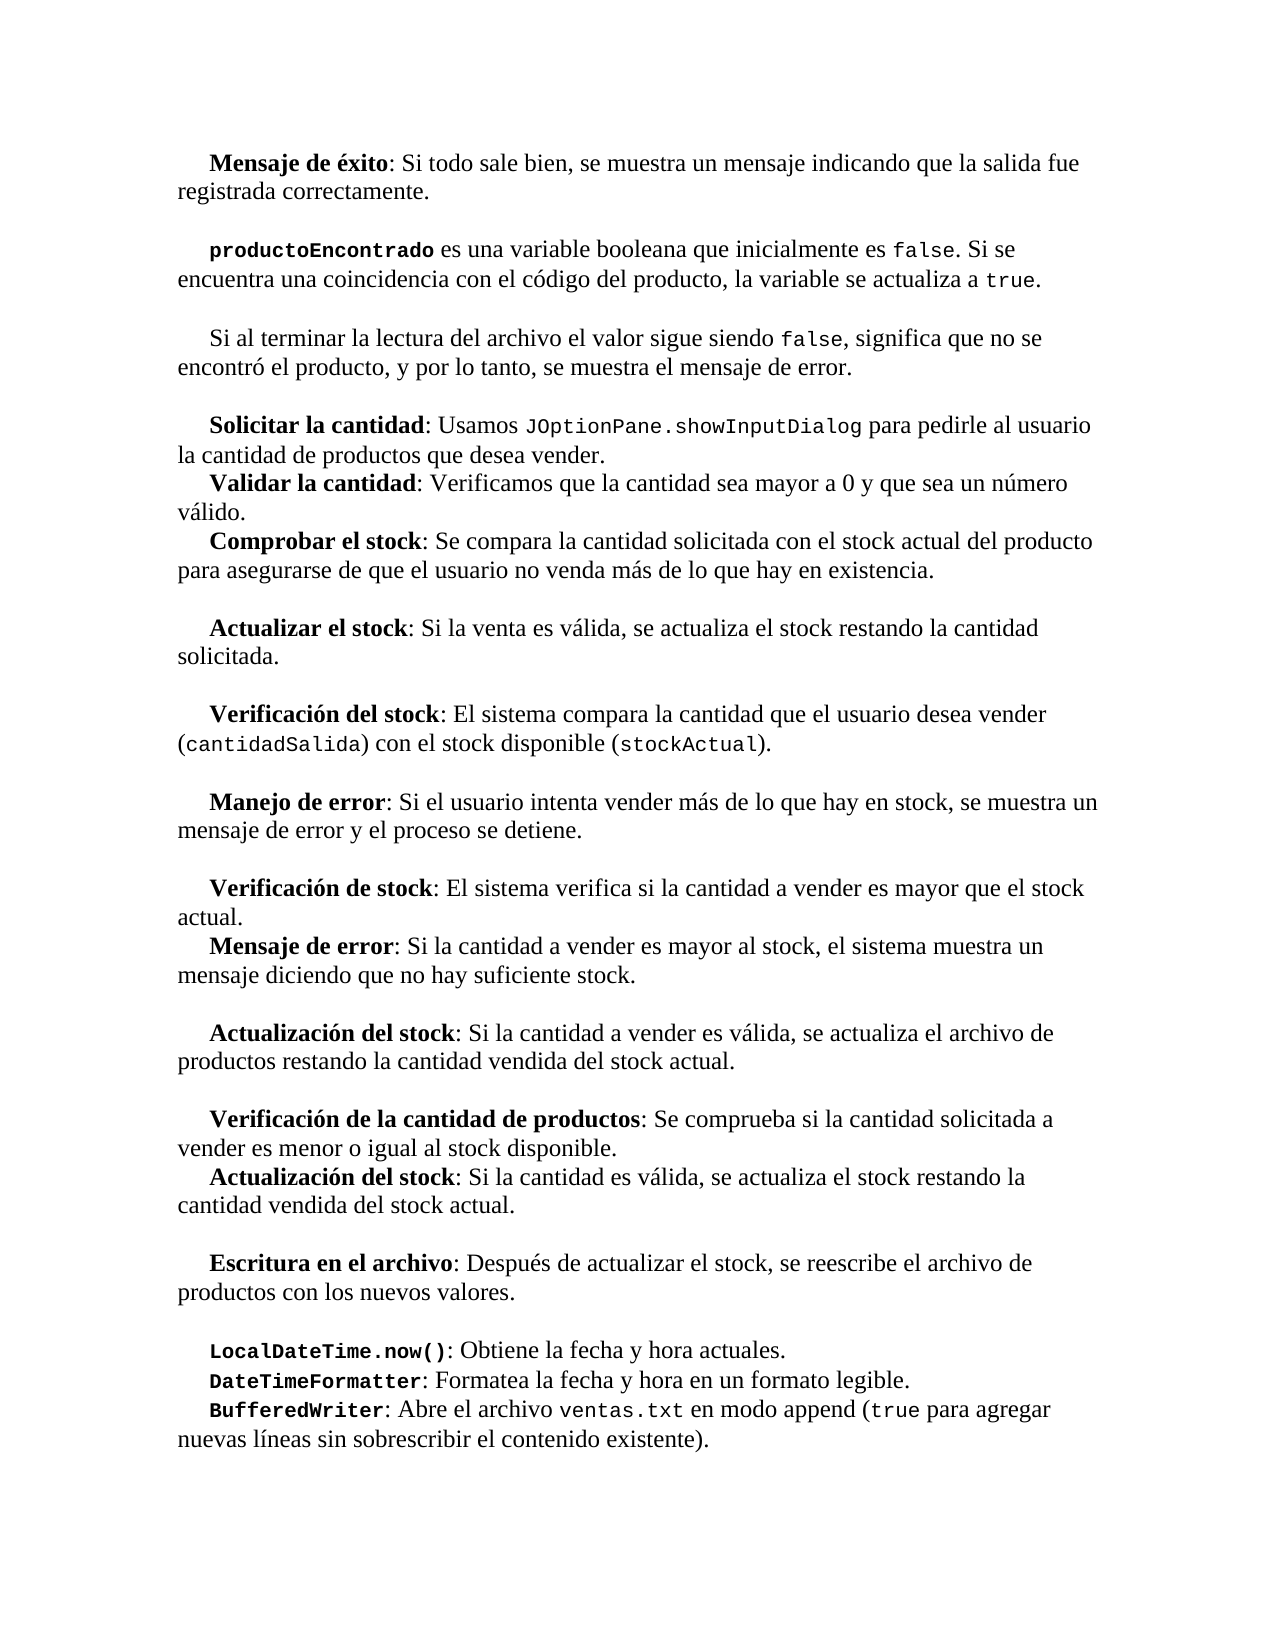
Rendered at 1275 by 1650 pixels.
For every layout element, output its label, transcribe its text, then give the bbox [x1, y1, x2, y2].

text  Solicitar la cantidad: Usamos JOptionPane.showInputDialog para pedirle al usuario la cantidad de productos que desea vender. [177, 410, 1098, 468]
text  productoEncontrado es una variable booleana que inicialmente es false. Si se encuentra una coincidencia con el código del producto, la variable se actualiza a true. [177, 234, 1098, 293]
text  Verificación del stock: El sistema compara la cantidad que el usuario desea vender (cantidadSalida) con el stock disponible (stockActual). [177, 699, 1098, 758]
text  Comprobar el stock: Se compara la cantidad solicitada con el stock actual del producto para asegurarse de que el usuario no venda más de lo que hay en existencia. [177, 526, 1098, 583]
text  Mensaje de error: Si la cantidad a vender es mayor al stock, el sistema muestra un mensaje diciendo que no hay suficiente stock. [177, 931, 1098, 988]
text  DateTimeFormatter: Formatea la fecha y hora en un formato legible. [177, 1365, 1098, 1394]
text  Actualización del stock: Si la cantidad es válida, se actualiza el stock restando la cantidad vendida del stock actual. [177, 1162, 1098, 1219]
text  Mensaje de éxito: Si todo sale bien, se muestra un mensaje indicando que la salida fue registrada correctamente. [177, 148, 1098, 205]
text  Verificación de la cantidad de productos: Se comprueba si la cantidad solicitada a vender es menor o igual al stock disponible. [177, 1104, 1098, 1162]
text  Actualizar el stock: Si la venta es válida, se actualiza el stock restando la cantidad solicitada. [177, 613, 1098, 670]
text  Manejo de error: Si el usuario intenta vender más de lo que hay en stock, se muestra un mensaje de error y el proceso se detiene. [177, 787, 1098, 844]
text  Actualización del stock: Si la cantidad a vender es válida, se actualiza el archivo de productos restando la cantidad vendida del stock actual. [177, 1018, 1098, 1075]
text  Validar la cantidad: Verificamos que la cantidad sea mayor a 0 y que sea un número válido. [177, 468, 1098, 526]
text  Verificación de stock: El sistema verifica si la cantidad a vender es mayor que el stock actual. [177, 873, 1098, 931]
text  BufferedWriter: Abre el archivo ventas.txt en modo append (true para agregar nuevas líneas sin sobrescribir el contenido existente). [177, 1394, 1098, 1453]
text  LocalDateTime.now(): Obtiene la fecha y hora actuales. [177, 1335, 1098, 1365]
text  Si al terminar la lectura del archivo el valor sigue siendo false, significa que no se encontró el producto, y por lo tanto, se muestra el mensaje de error. [177, 323, 1098, 381]
text  Escritura en el archivo: Después de actualizar el stock, se reescribe el archivo de productos con los nuevos valores. [177, 1248, 1098, 1306]
